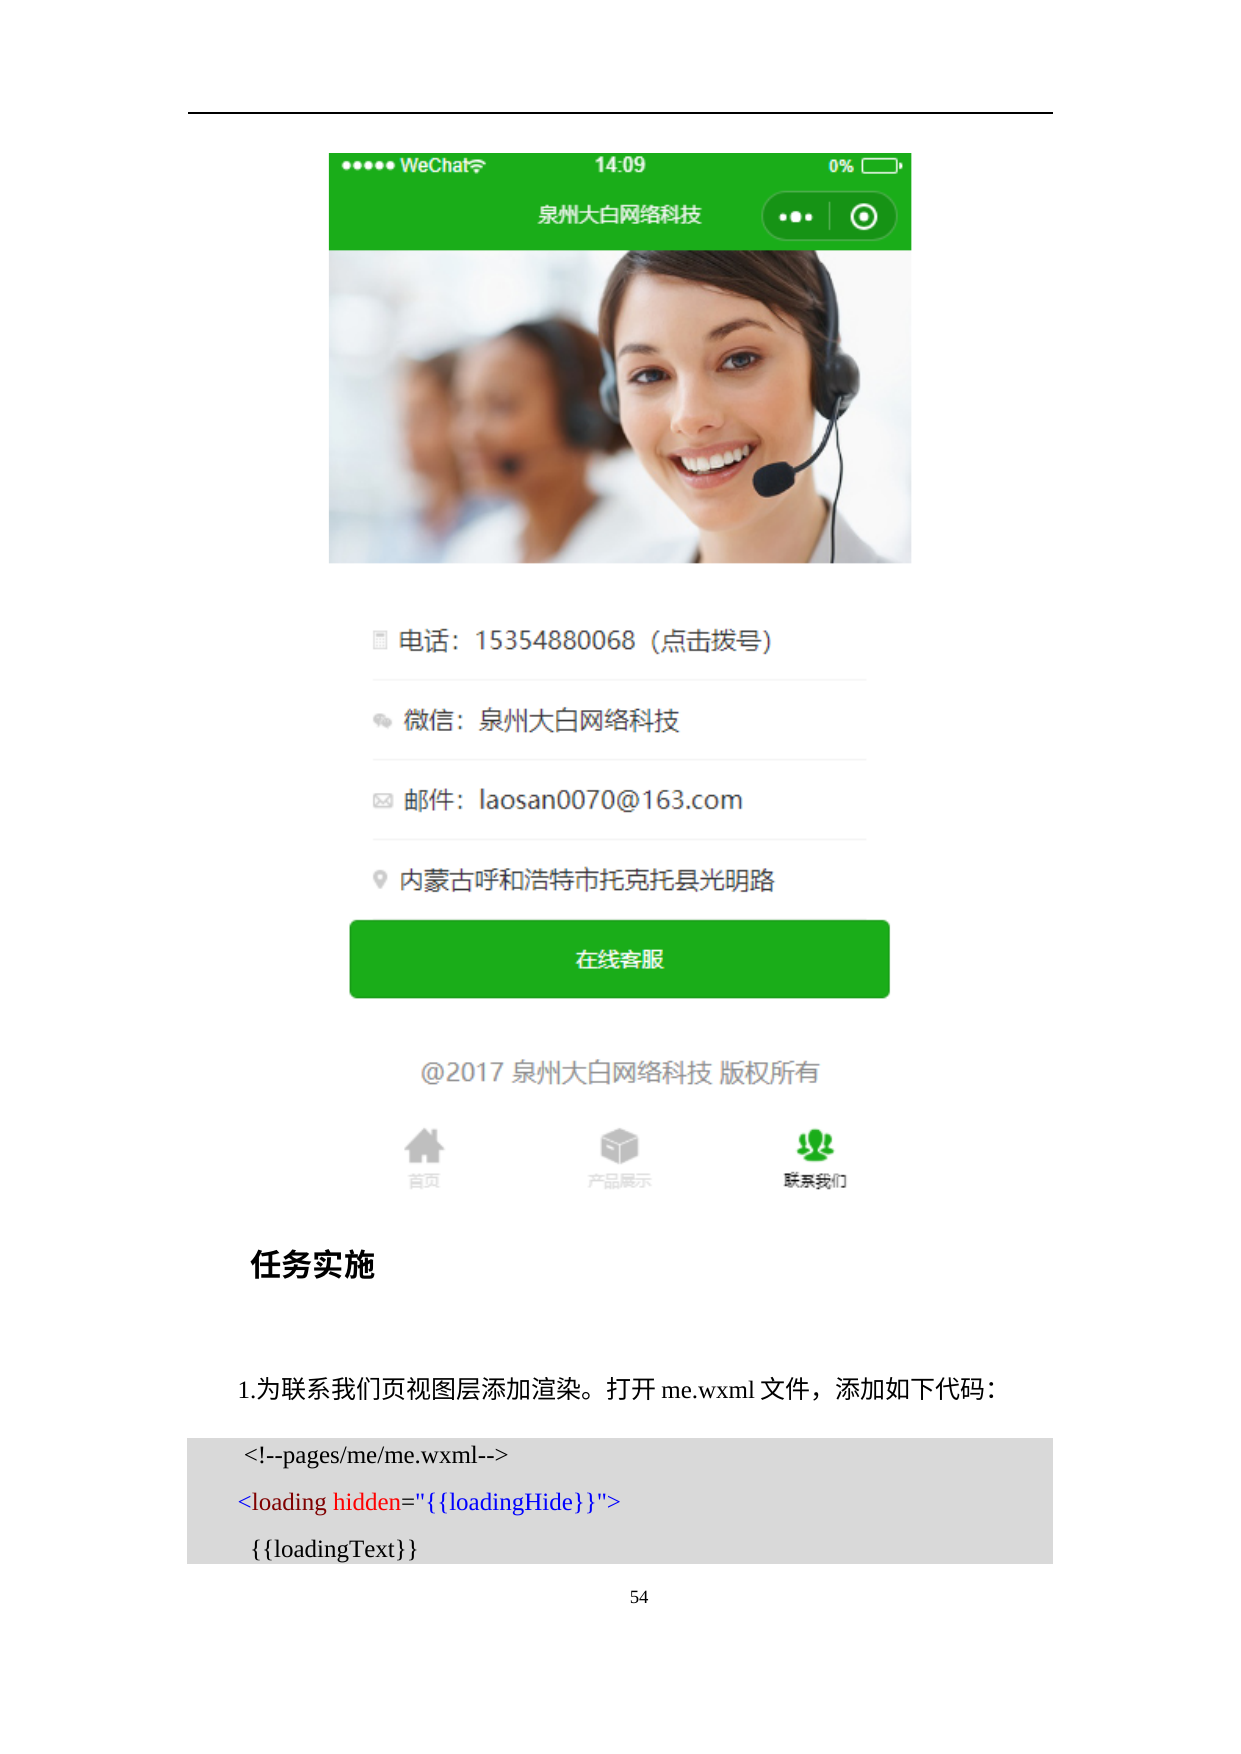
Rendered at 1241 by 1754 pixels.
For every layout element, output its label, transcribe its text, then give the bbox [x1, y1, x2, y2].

subtitle 任务实施 [187, 1230, 1053, 1295]
text 1.为联系我们页视图层添加渲染。打开me.wxml文件，添加如下代码： [187, 1355, 1053, 1420]
text <!--pages/me/me.wxml--> [187, 1438, 1053, 1471]
text {{loadingText}} [187, 1532, 1053, 1564]
picture [328, 153, 912, 1191]
text <loading hidden="{{loadingHide}}"> [187, 1485, 1053, 1518]
